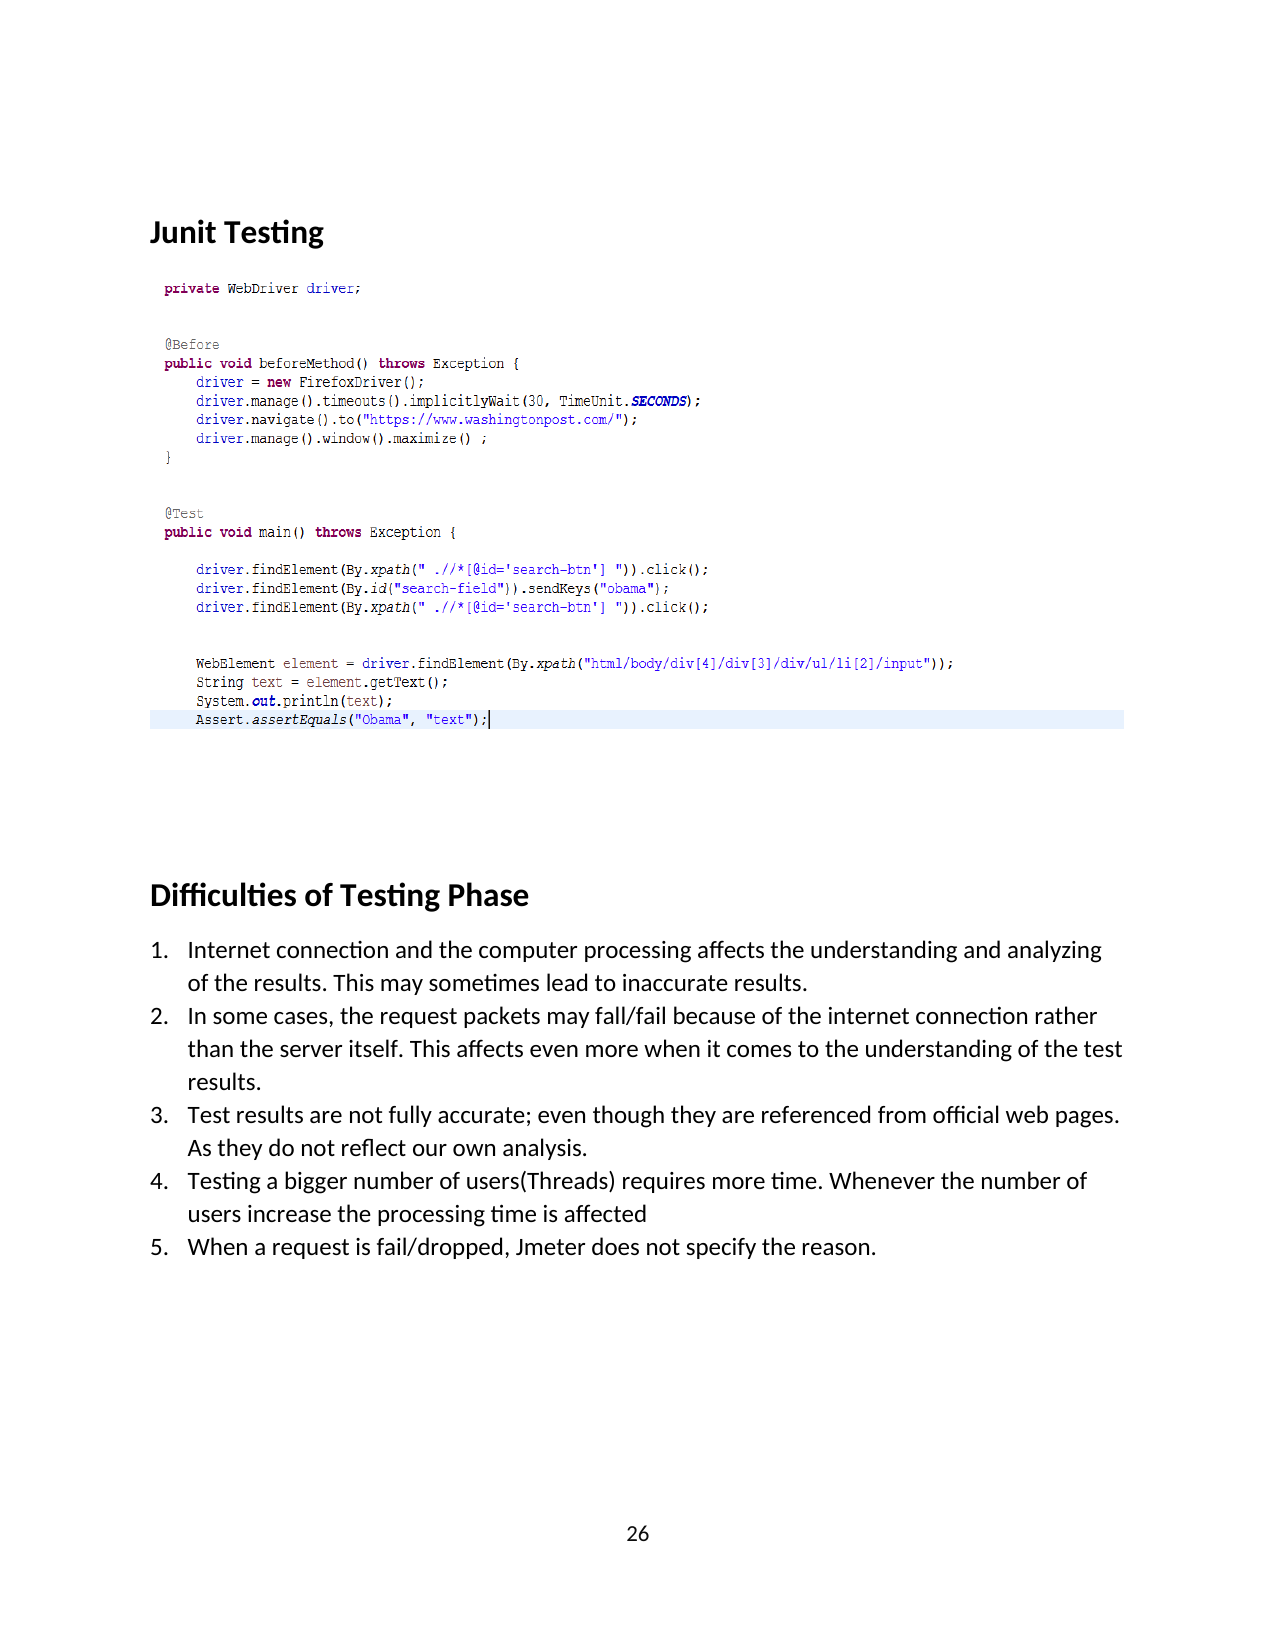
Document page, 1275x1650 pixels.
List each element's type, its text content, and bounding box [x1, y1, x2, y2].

list In some cases, the request packets may fall/fail because of the internet connection rather than the server itself. This affects even more when it comes to the understanding of the test results. [150, 1001, 1125, 1097]
text Difficulties of Testing Phase [150, 874, 1125, 915]
list When a request is fail/dropped, Jmeter does not specify the reason. [150, 1231, 1125, 1261]
list Test results are not fully accurate; even though they are referenced from official web pages. As they do not reflect our own analysis. [150, 1099, 1125, 1163]
text Junit Testing [150, 211, 1125, 251]
list Testing a bigger number of users(Threads) requires more time. Whenever the number of users increase the processing time is affected [150, 1165, 1125, 1228]
picture [150, 271, 1124, 753]
list Internet connection and the computer processing affects the understanding and analyzing of the results. This may sometimes lead to inaccurate results. [150, 935, 1125, 998]
